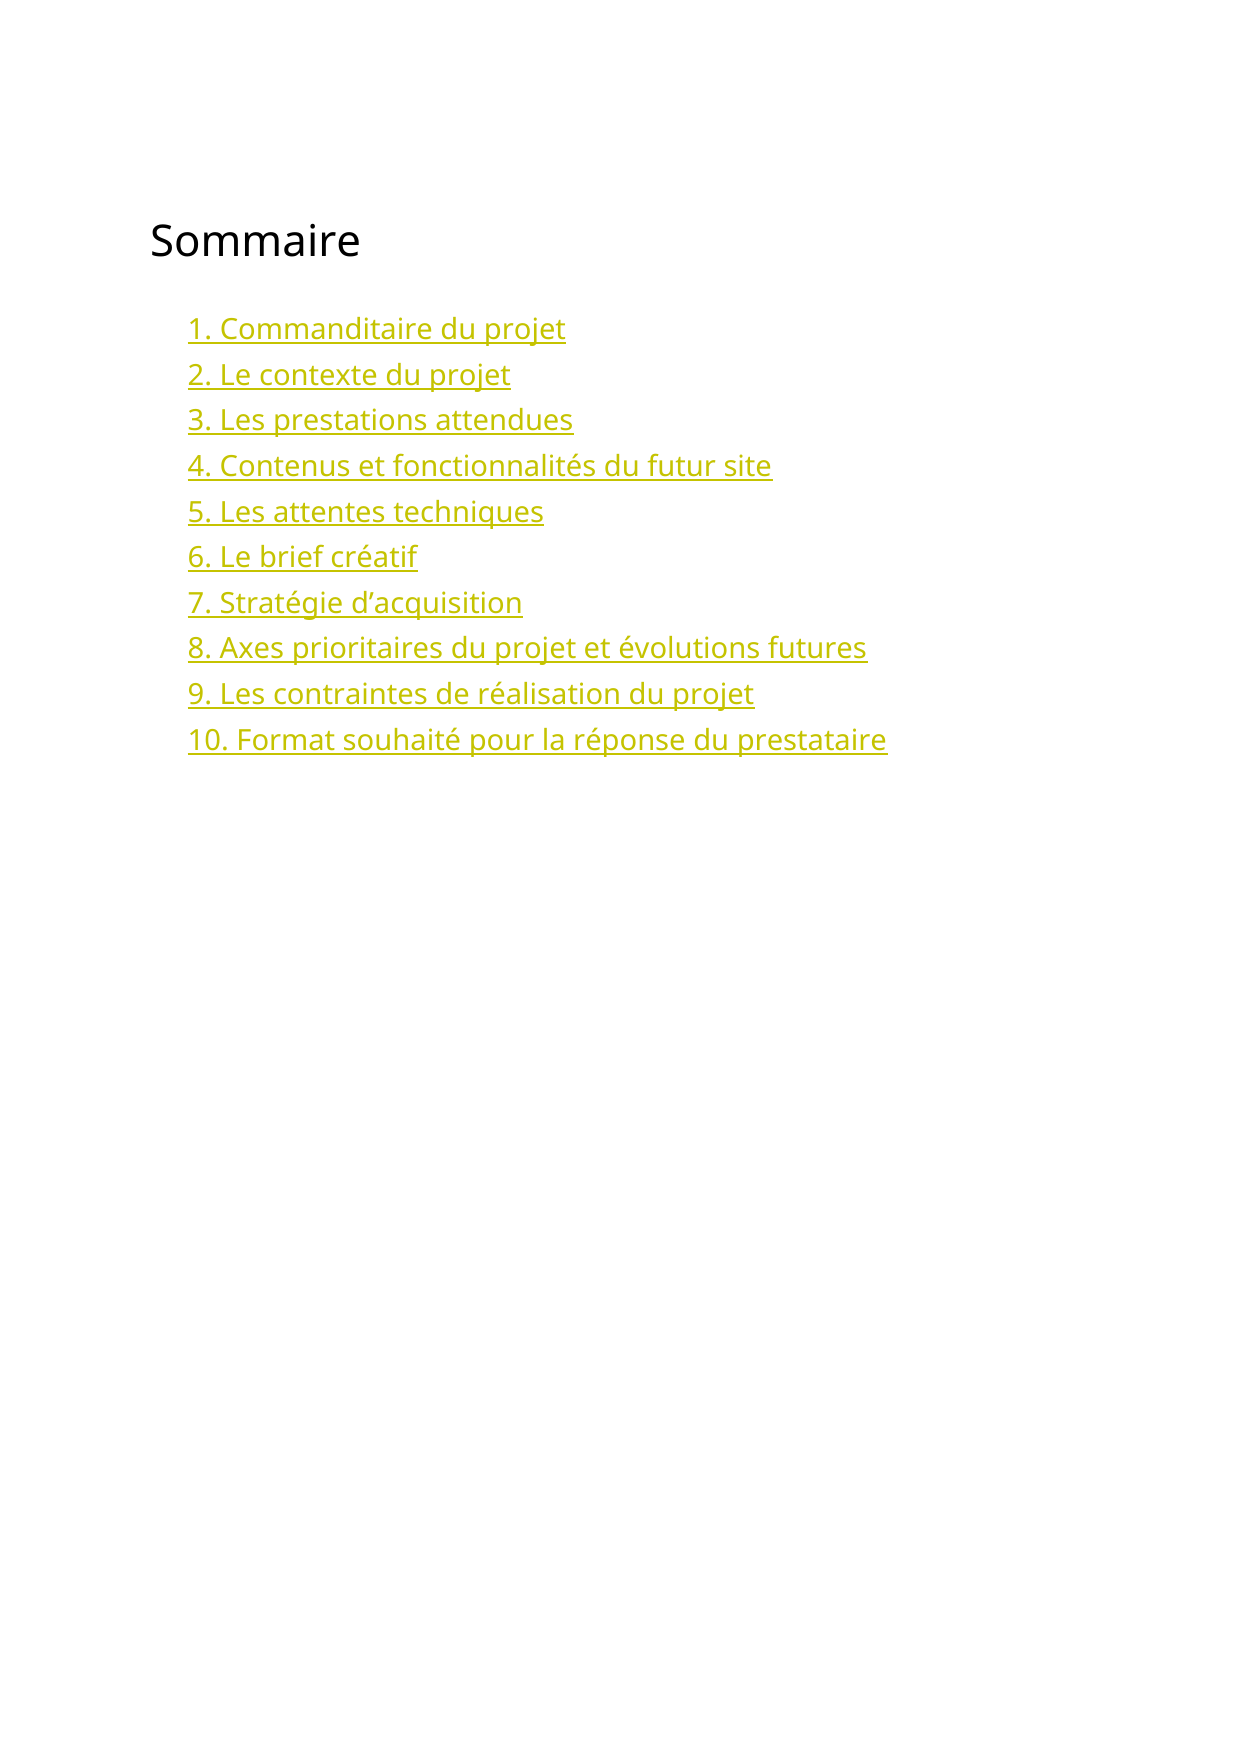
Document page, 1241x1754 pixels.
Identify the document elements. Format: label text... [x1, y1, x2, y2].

text 8. Axes prioritaires du projet et évolutions futures [187, 628, 1090, 667]
text 10. Format souhaité pour la réponse du prestataire [187, 719, 1090, 759]
text 9. Les contraintes de réalisation du projet [187, 673, 1090, 713]
text 2. Le contexte du projet [187, 354, 1090, 394]
text 4. Contenus et fonctionnalités du futur site [187, 445, 1090, 485]
subtitle Sommaire [150, 209, 1090, 269]
text 3. Les prestations attendues [187, 399, 1090, 439]
text 1. Commanditaire du projet [187, 308, 1090, 348]
text 7. Stratégie d’acquisition [187, 582, 1090, 622]
text 5. Les attentes techniques [187, 491, 1090, 531]
text 6. Le brief créatif [187, 536, 1090, 576]
